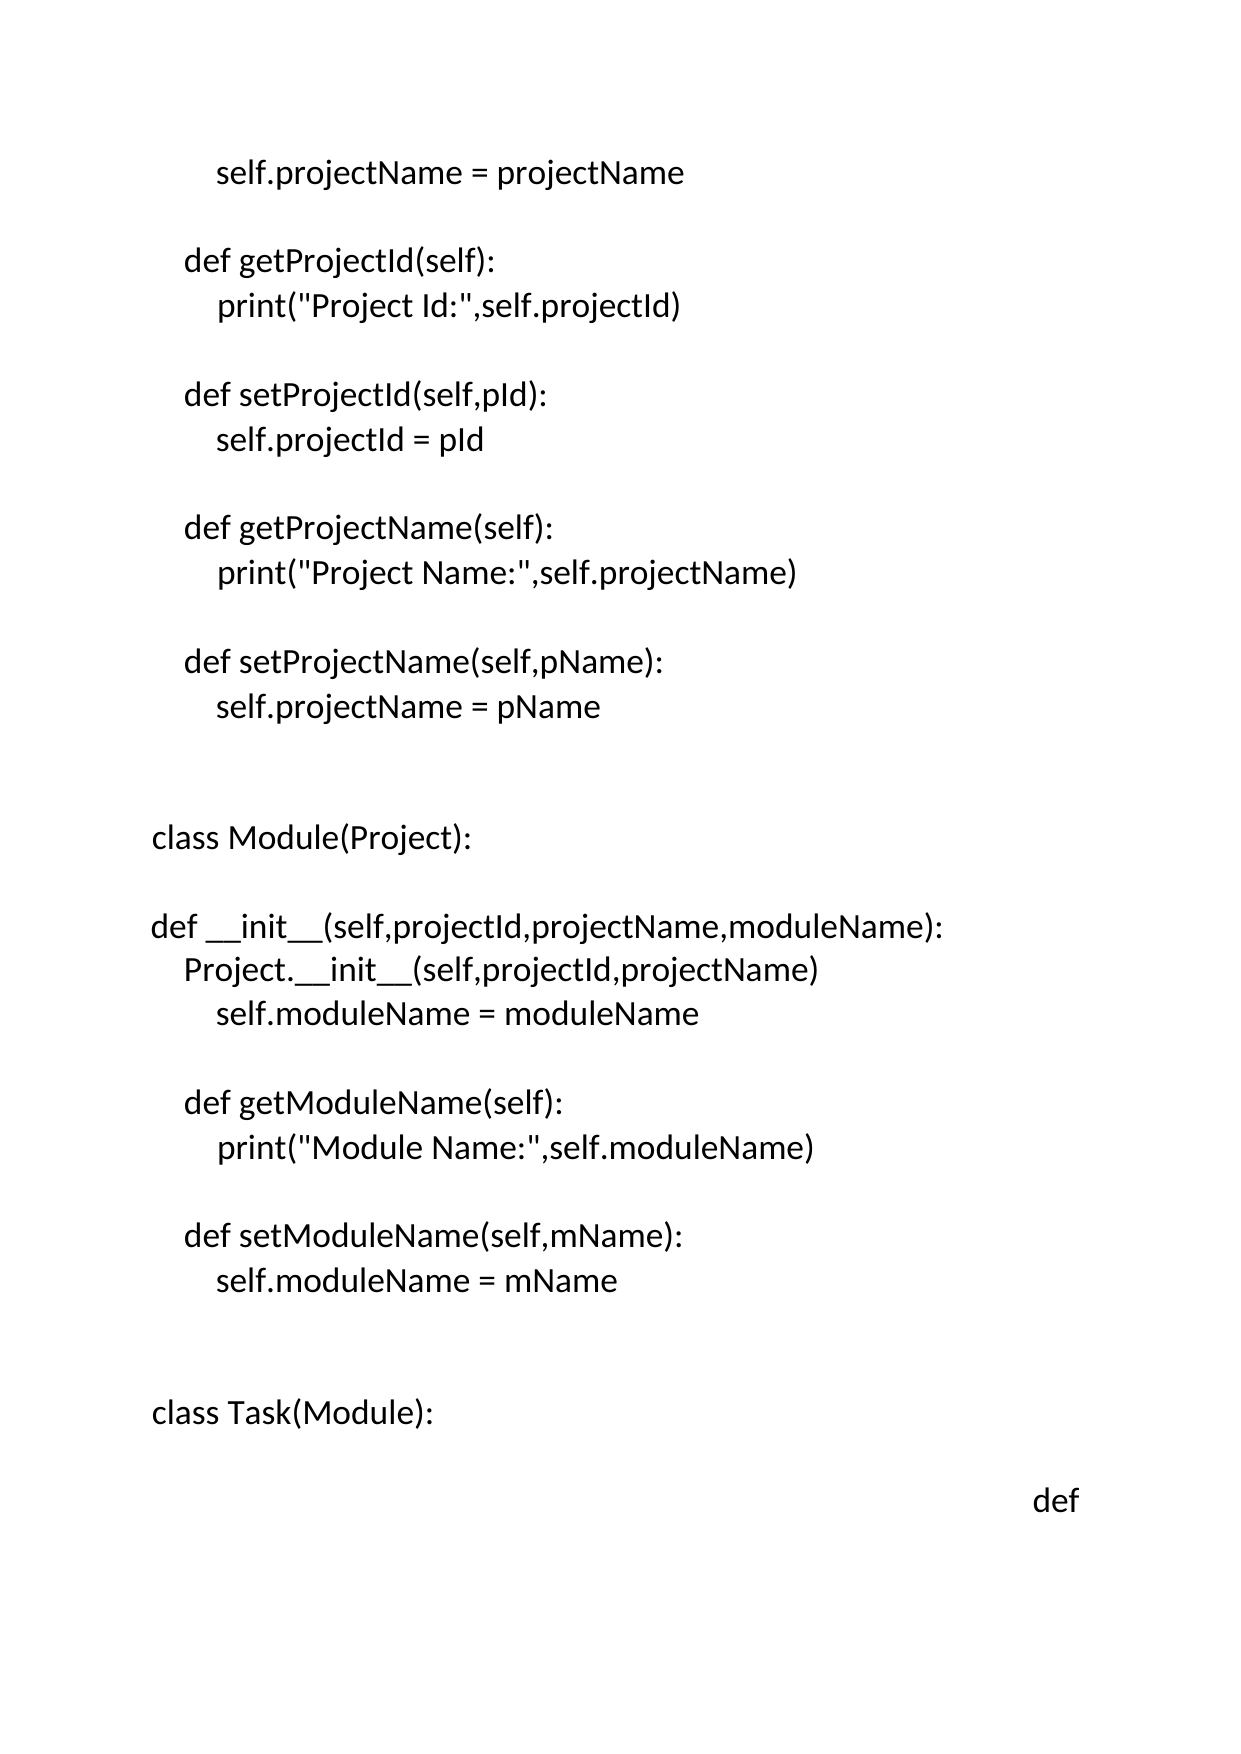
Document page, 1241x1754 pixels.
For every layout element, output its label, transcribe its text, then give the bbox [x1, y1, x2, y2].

text class Task(Module): [152, 1390, 1090, 1433]
text print("Project Name:",self.projectName) [217, 550, 1090, 593]
text def setModuleName(self,mName): [184, 1213, 1090, 1256]
text def [150, 1478, 1087, 1521]
text self.projectName = pName [216, 684, 1090, 727]
text self.moduleName = mName [216, 1258, 1090, 1302]
text self.moduleName = moduleName [216, 991, 1090, 1035]
text def getProjectName(self): [184, 505, 1090, 548]
text self.projectName = projectName [216, 150, 1090, 193]
text def getModuleName(self): [184, 1080, 1090, 1123]
text class Module(Project): [152, 815, 1090, 858]
text def __init__(self,projectId,projectName,moduleName): Project.__init__(self,projectId,projectName) [150, 904, 969, 990]
text def setProjectId(self,pId): [184, 372, 1090, 415]
text print("Project Id:",self.projectId) [217, 283, 1090, 327]
text self.projectId = pId [216, 417, 1090, 460]
text def setProjectName(self,pName): [184, 639, 1090, 682]
text print("Module Name:",self.moduleName) [217, 1125, 1090, 1168]
text def getProjectId(self): [184, 238, 1090, 282]
